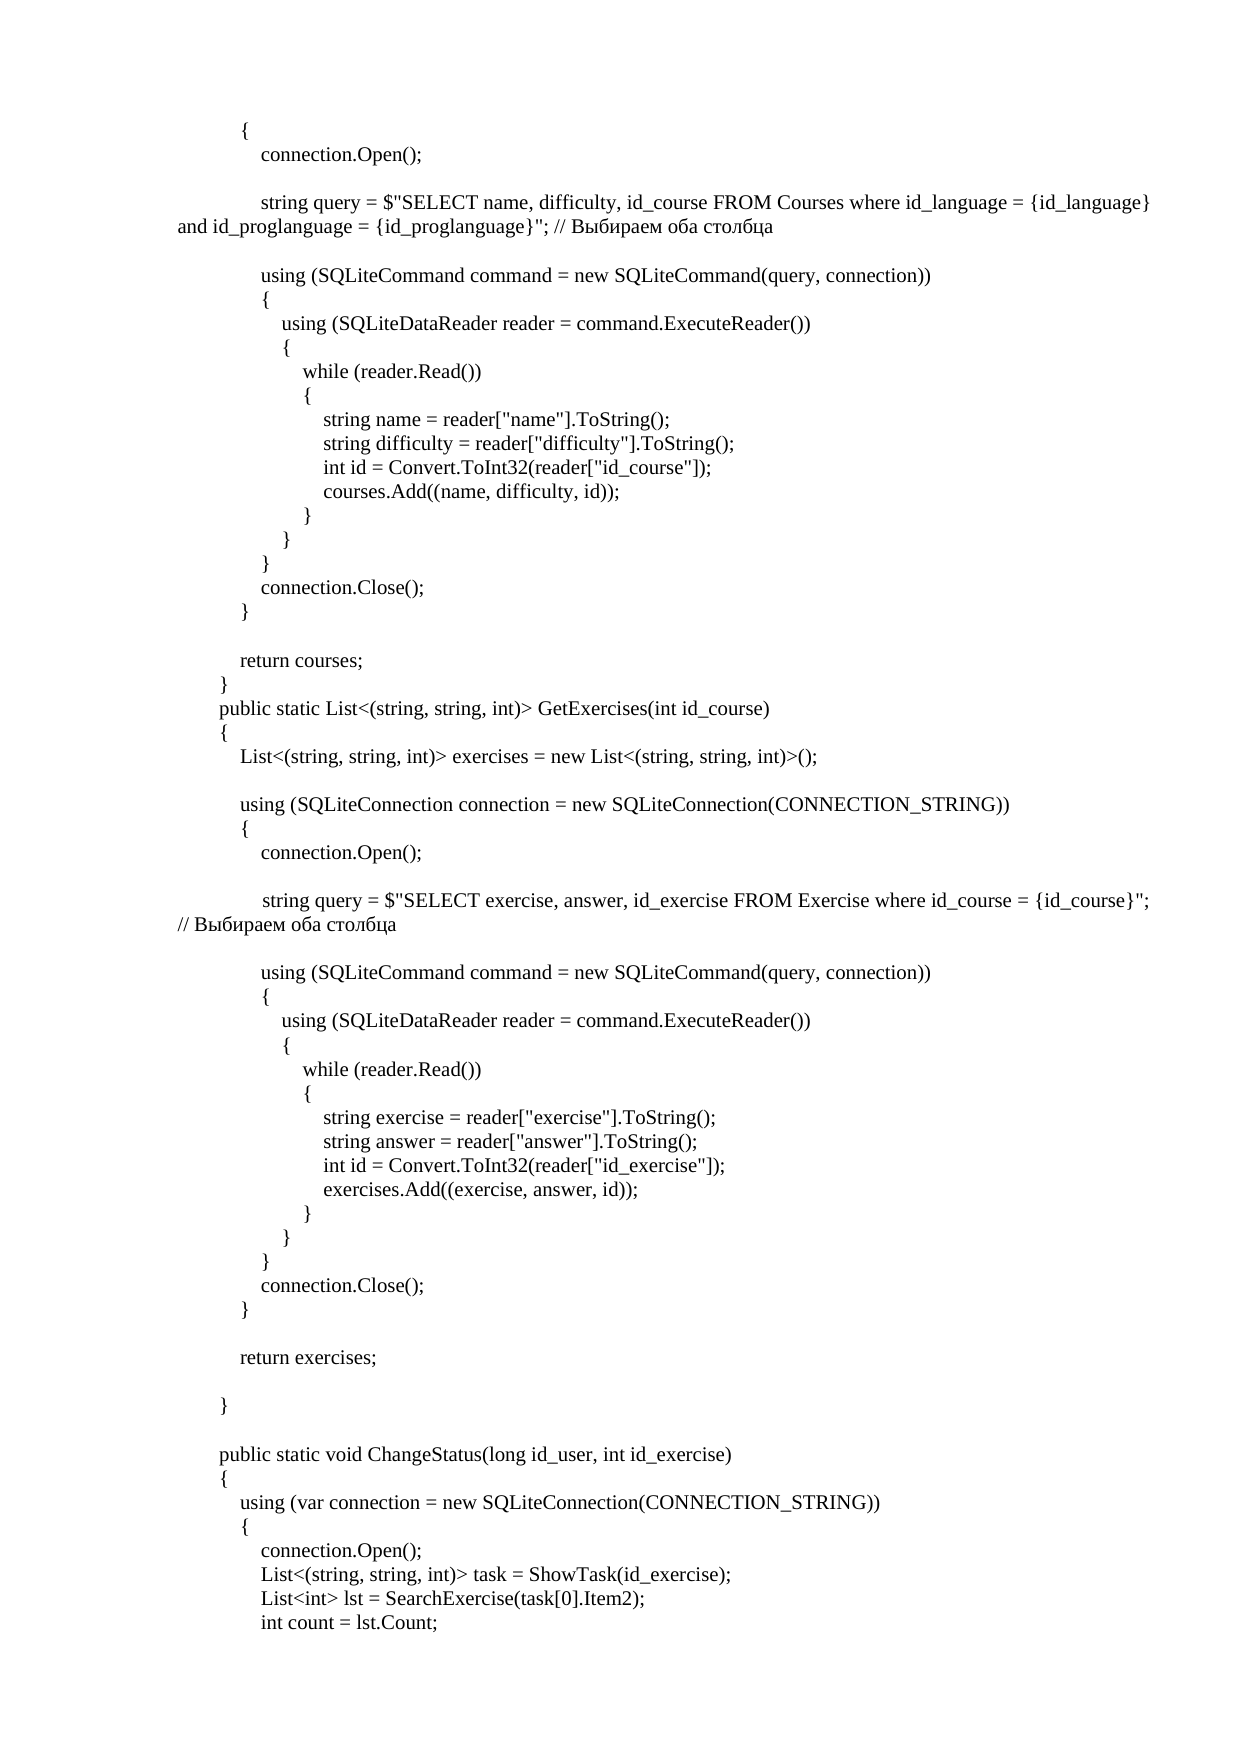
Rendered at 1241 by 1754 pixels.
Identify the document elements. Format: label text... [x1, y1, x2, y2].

text { [177, 984, 1152, 1008]
text List<(string, string, int)> exercises = new List<(string, string, int)>(); [177, 744, 1152, 768]
text { [177, 720, 1152, 744]
text using (SQLiteConnection connection = new SQLiteConnection(CONNECTION_STRING)) [177, 792, 1152, 816]
text while (reader.Read()) [177, 359, 1152, 383]
text } [177, 599, 1152, 623]
text using (SQLiteCommand command = new SQLiteCommand(query, connection)) [177, 960, 1152, 984]
text } [177, 672, 1152, 696]
text while (reader.Read()) [177, 1057, 1152, 1081]
text using (var connection = new SQLiteConnection(CONNECTION_STRING)) [177, 1490, 1152, 1514]
text connection.Open(); [177, 142, 1152, 166]
text using (SQLiteDataReader reader = command.ExecuteReader()) [177, 311, 1152, 335]
text using (SQLiteDataReader reader = command.ExecuteReader()) [177, 1008, 1152, 1032]
text connection.Close(); [177, 1273, 1152, 1297]
text { [177, 1514, 1152, 1538]
text int count = lst.Count; [177, 1610, 1152, 1634]
text { [177, 816, 1152, 840]
text } [177, 1249, 1152, 1273]
text { [177, 118, 1152, 142]
text exercises.Add((exercise, answer, id)); [177, 1177, 1152, 1201]
text return exercises; [177, 1345, 1152, 1369]
text connection.Open(); [177, 1538, 1152, 1562]
text { [177, 1081, 1152, 1105]
text List<int> lst = SearchExercise(task[0].Item2); [177, 1586, 1152, 1610]
text List<(string, string, int)> task = ShowTask(id_exercise); [177, 1562, 1152, 1586]
text { [177, 383, 1152, 407]
text public static void ChangeStatus(long id_user, int id_exercise) [177, 1442, 1152, 1466]
text string query = $"SELECT name, difficulty, id_course FROM Courses where id_language = {id_language} and id_proglanguage = {id_proglanguage}"; // Выбираем оба столбца [177, 190, 1152, 238]
text string difficulty = reader["difficulty"].ToString(); [177, 431, 1152, 455]
text } [177, 527, 1152, 551]
text int id = Convert.ToInt32(reader["id_course"]); [177, 455, 1152, 479]
text } [177, 1393, 1152, 1417]
text { [177, 287, 1152, 311]
text public static List<(string, string, int)> GetExercises(int id_course) [177, 696, 1152, 720]
text connection.Close(); [177, 575, 1152, 599]
text } [177, 503, 1152, 527]
text } [177, 1201, 1152, 1225]
text string answer = reader["answer"].ToString(); [177, 1129, 1152, 1153]
text return courses; [177, 647, 1152, 672]
text string name = reader["name"].ToString(); [177, 407, 1152, 431]
text string exercise = reader["exercise"].ToString(); [177, 1105, 1152, 1129]
text connection.Open(); [177, 840, 1152, 864]
text } [177, 551, 1152, 575]
text int id = Convert.ToInt32(reader["id_exercise"]); [177, 1153, 1152, 1177]
text string query = $"SELECT exercise, answer, id_exercise FROM Exercise where id_course = {id_course}"; // Выбираем оба столбца [177, 888, 1152, 936]
text courses.Add((name, difficulty, id)); [177, 479, 1152, 503]
text } [177, 1225, 1152, 1249]
text { [177, 1466, 1152, 1490]
text { [177, 335, 1152, 359]
text } [177, 1297, 1152, 1321]
text { [177, 1032, 1152, 1057]
text using (SQLiteCommand command = new SQLiteCommand(query, connection)) [177, 262, 1152, 287]
